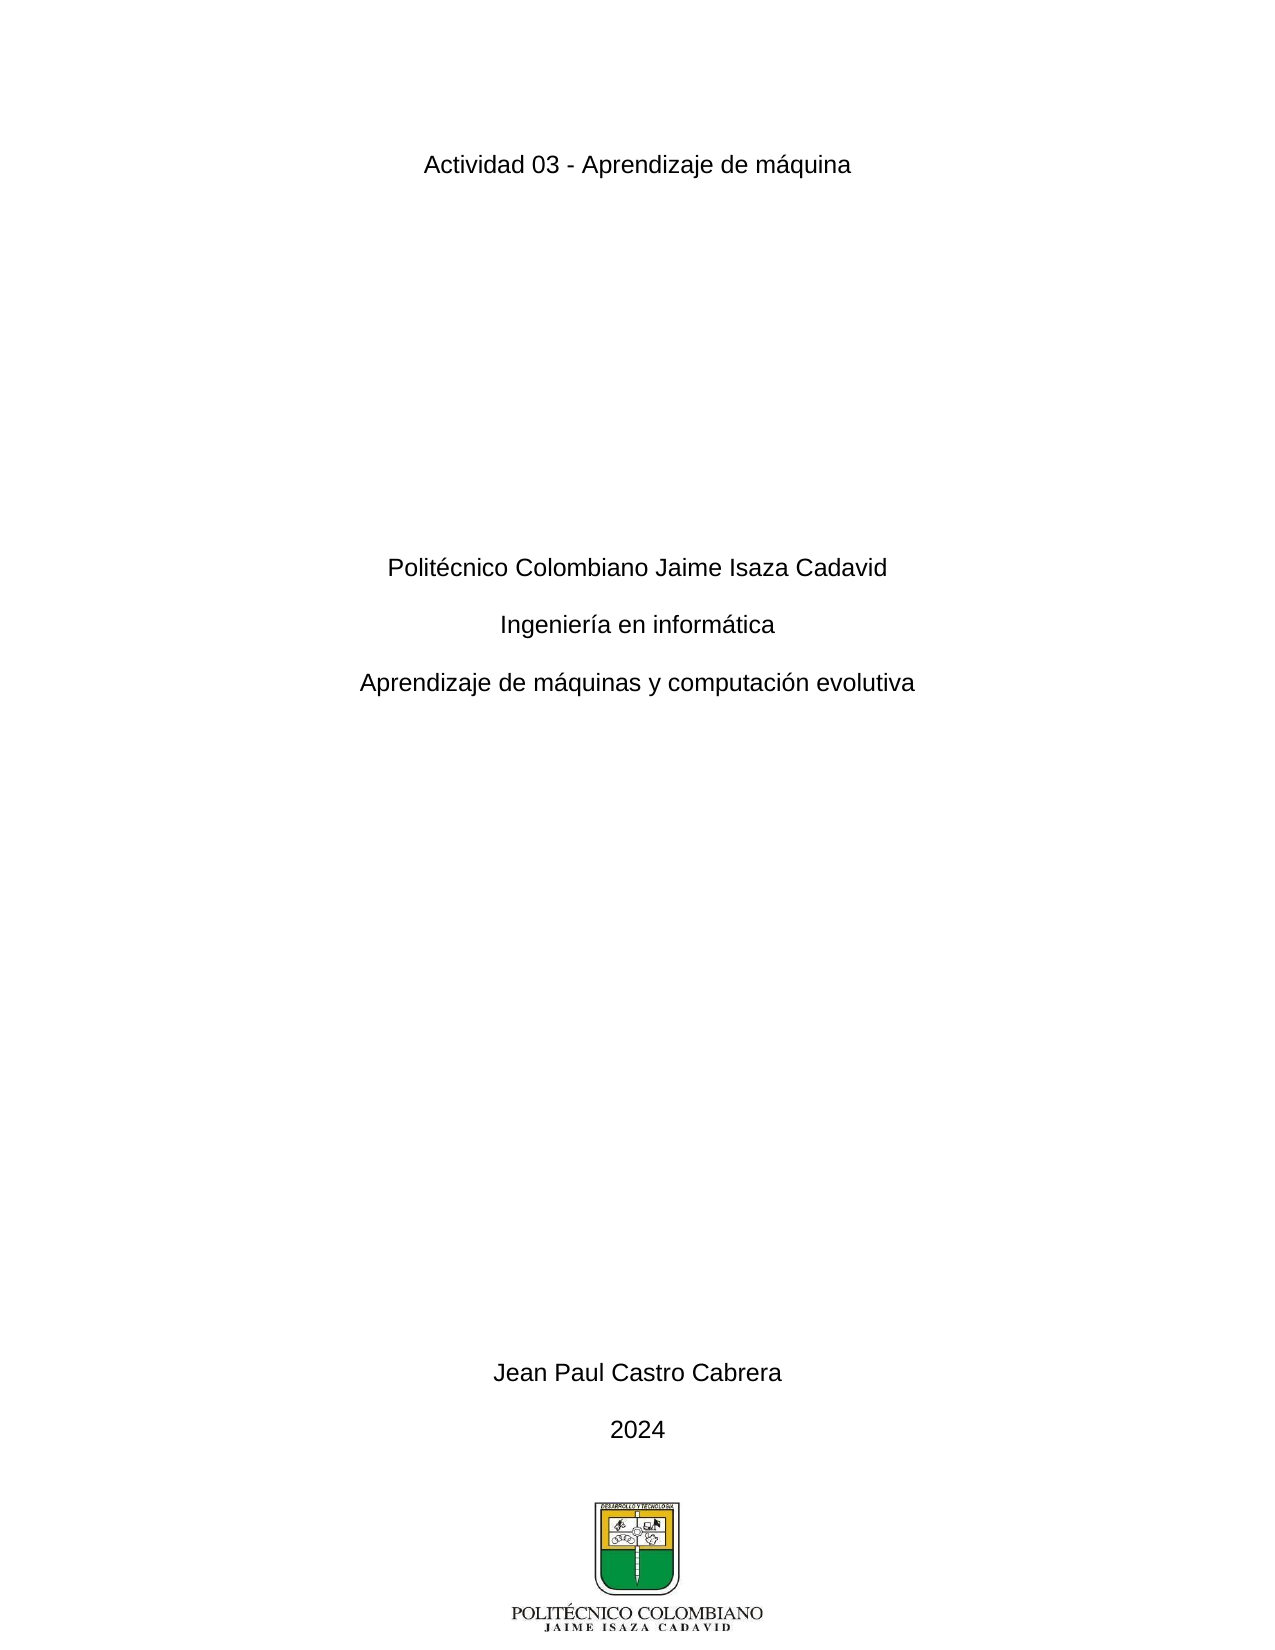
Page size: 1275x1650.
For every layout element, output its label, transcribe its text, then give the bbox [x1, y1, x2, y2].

text 2024 [150, 1415, 1125, 1444]
text Actividad 03 - Aprendizaje de máquina [150, 150, 1125, 179]
text Aprendizaje de máquinas y computación evolutiva [150, 667, 1125, 696]
text Ingeniería en informática [150, 610, 1125, 639]
picture [511, 1502, 763, 1632]
text Politécnico Colombiano Jaime Isaza Cadavid [150, 552, 1125, 581]
text Jean Paul Castro Cabrera [150, 1357, 1125, 1386]
